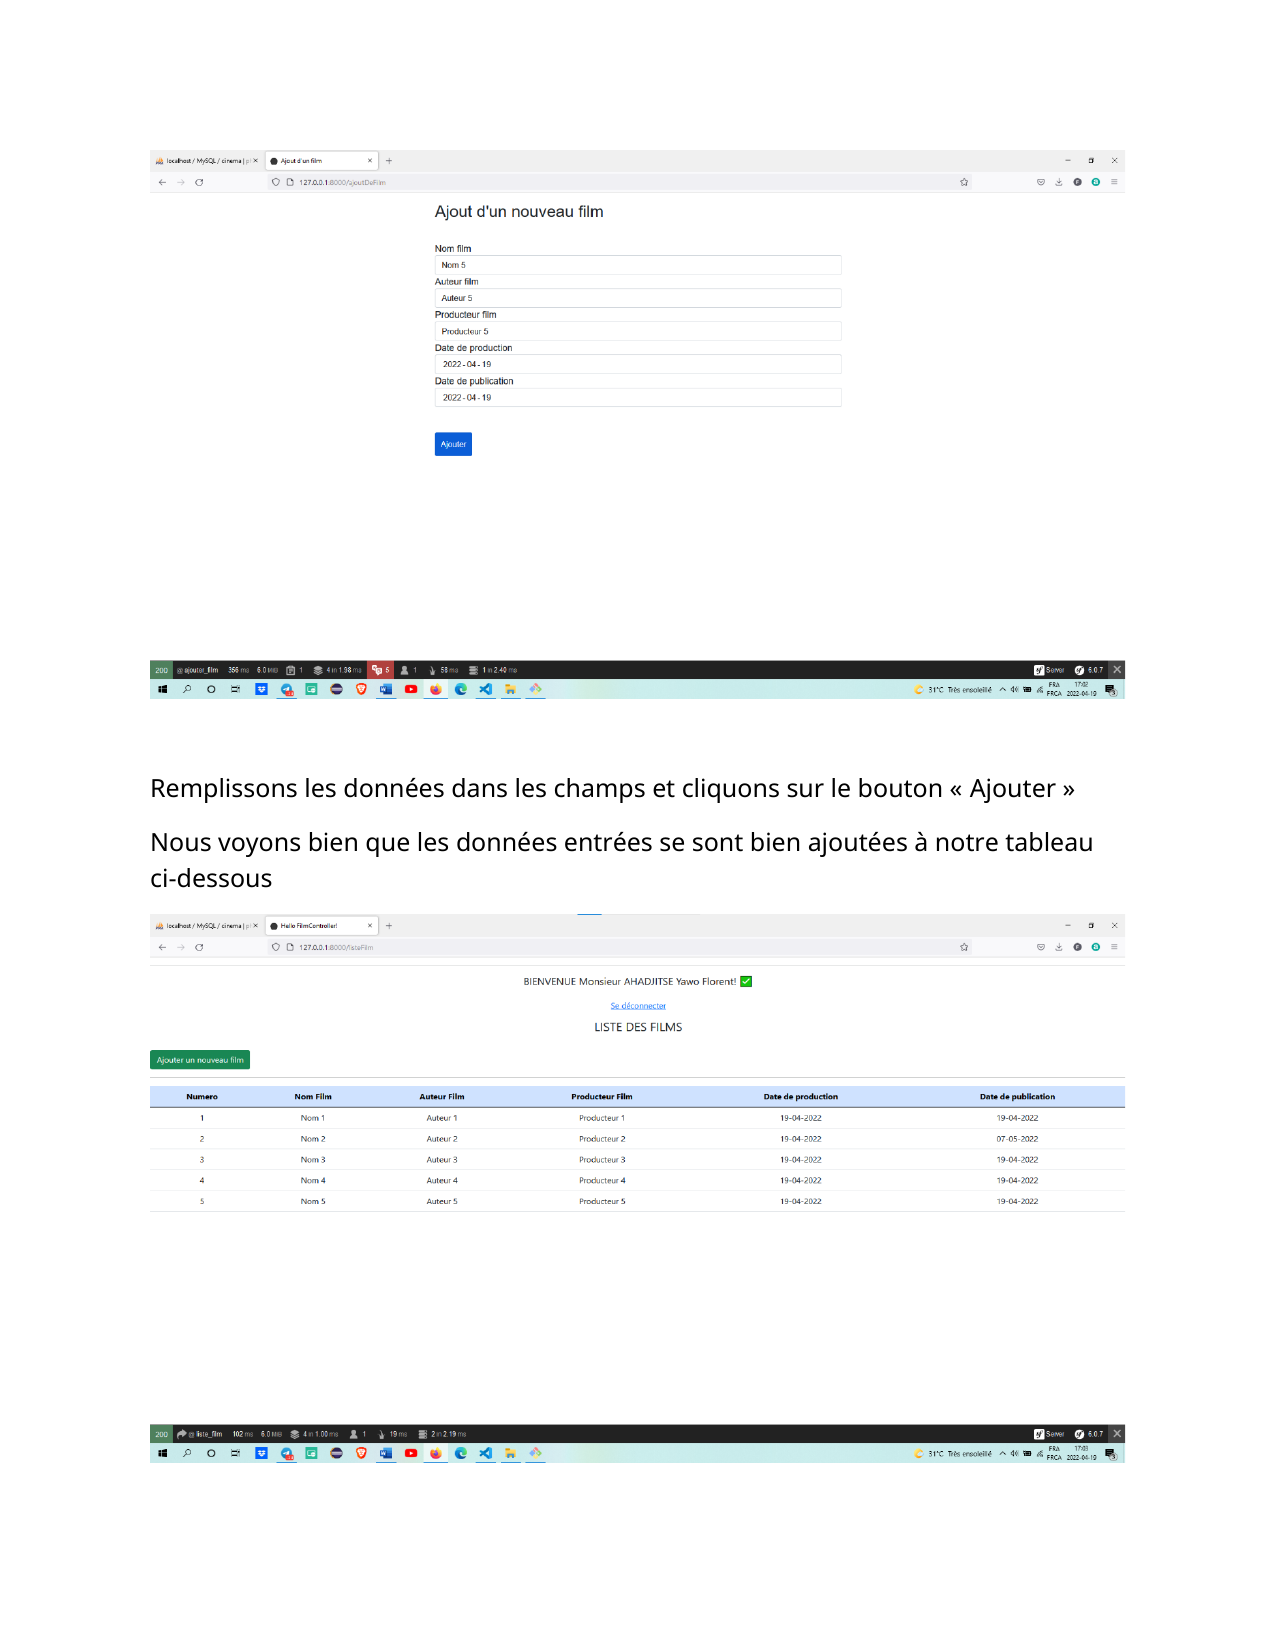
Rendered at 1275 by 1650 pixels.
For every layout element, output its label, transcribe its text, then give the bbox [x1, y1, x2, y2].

text Remplissons les données dans les champs et cliquons sur le bouton « Ajouter » [150, 771, 1125, 805]
text Nous voyons bien que les données entrées se sont bien ajoutées à notre tableau ci-dessous [150, 824, 1125, 895]
picture [150, 150, 1125, 699]
picture [150, 914, 1125, 1463]
